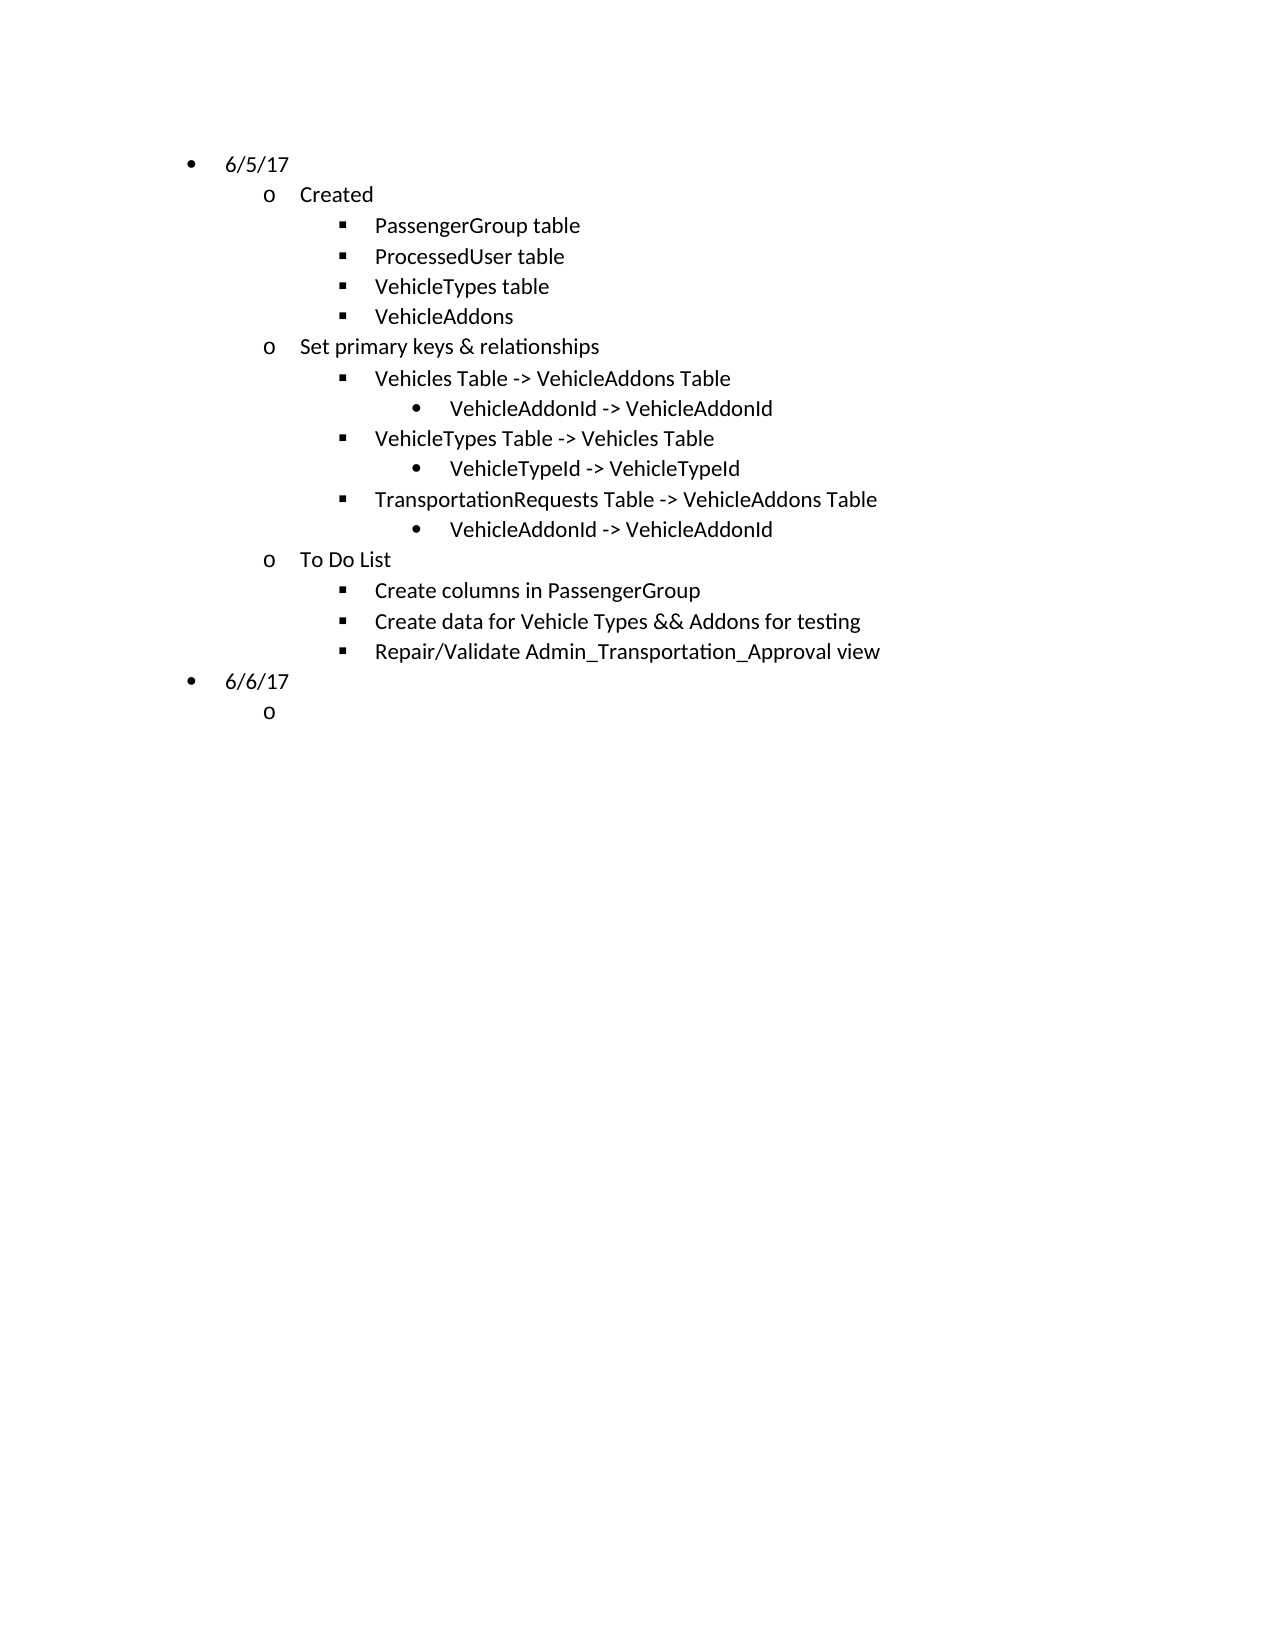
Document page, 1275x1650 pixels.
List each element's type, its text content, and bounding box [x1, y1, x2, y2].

list VehicleTypes Table -> Vehicles Table [337, 424, 1125, 452]
list PassengerGroup table [337, 212, 1125, 240]
list TransportationRequests Table -> VehicleAddons Table [337, 485, 1125, 513]
list Create columns in PassengerGroup [337, 577, 1125, 605]
list Created [262, 180, 1125, 209]
list 6/6/17 [187, 667, 1125, 695]
list To Do List [262, 545, 1125, 574]
list Repair/Validate Admin_Transportation_Approval view [337, 637, 1125, 665]
list Create data for Vehicle Types && Addons for testing [337, 607, 1125, 635]
list VehicleAddonId -> VehicleAddonId [412, 394, 1125, 422]
list VehicleAddonId -> VehicleAddonId [412, 515, 1125, 543]
list VehicleAddons [337, 302, 1125, 330]
list ProcessedUser table [337, 242, 1125, 270]
list 6/5/17 [187, 150, 1125, 178]
list VehicleTypes table [337, 272, 1125, 300]
list Vehicles Table -> VehicleAddons Table [337, 364, 1125, 392]
list Set primary keys & relationships [262, 332, 1125, 362]
list VehicleTypeId -> VehicleTypeId [412, 454, 1125, 483]
